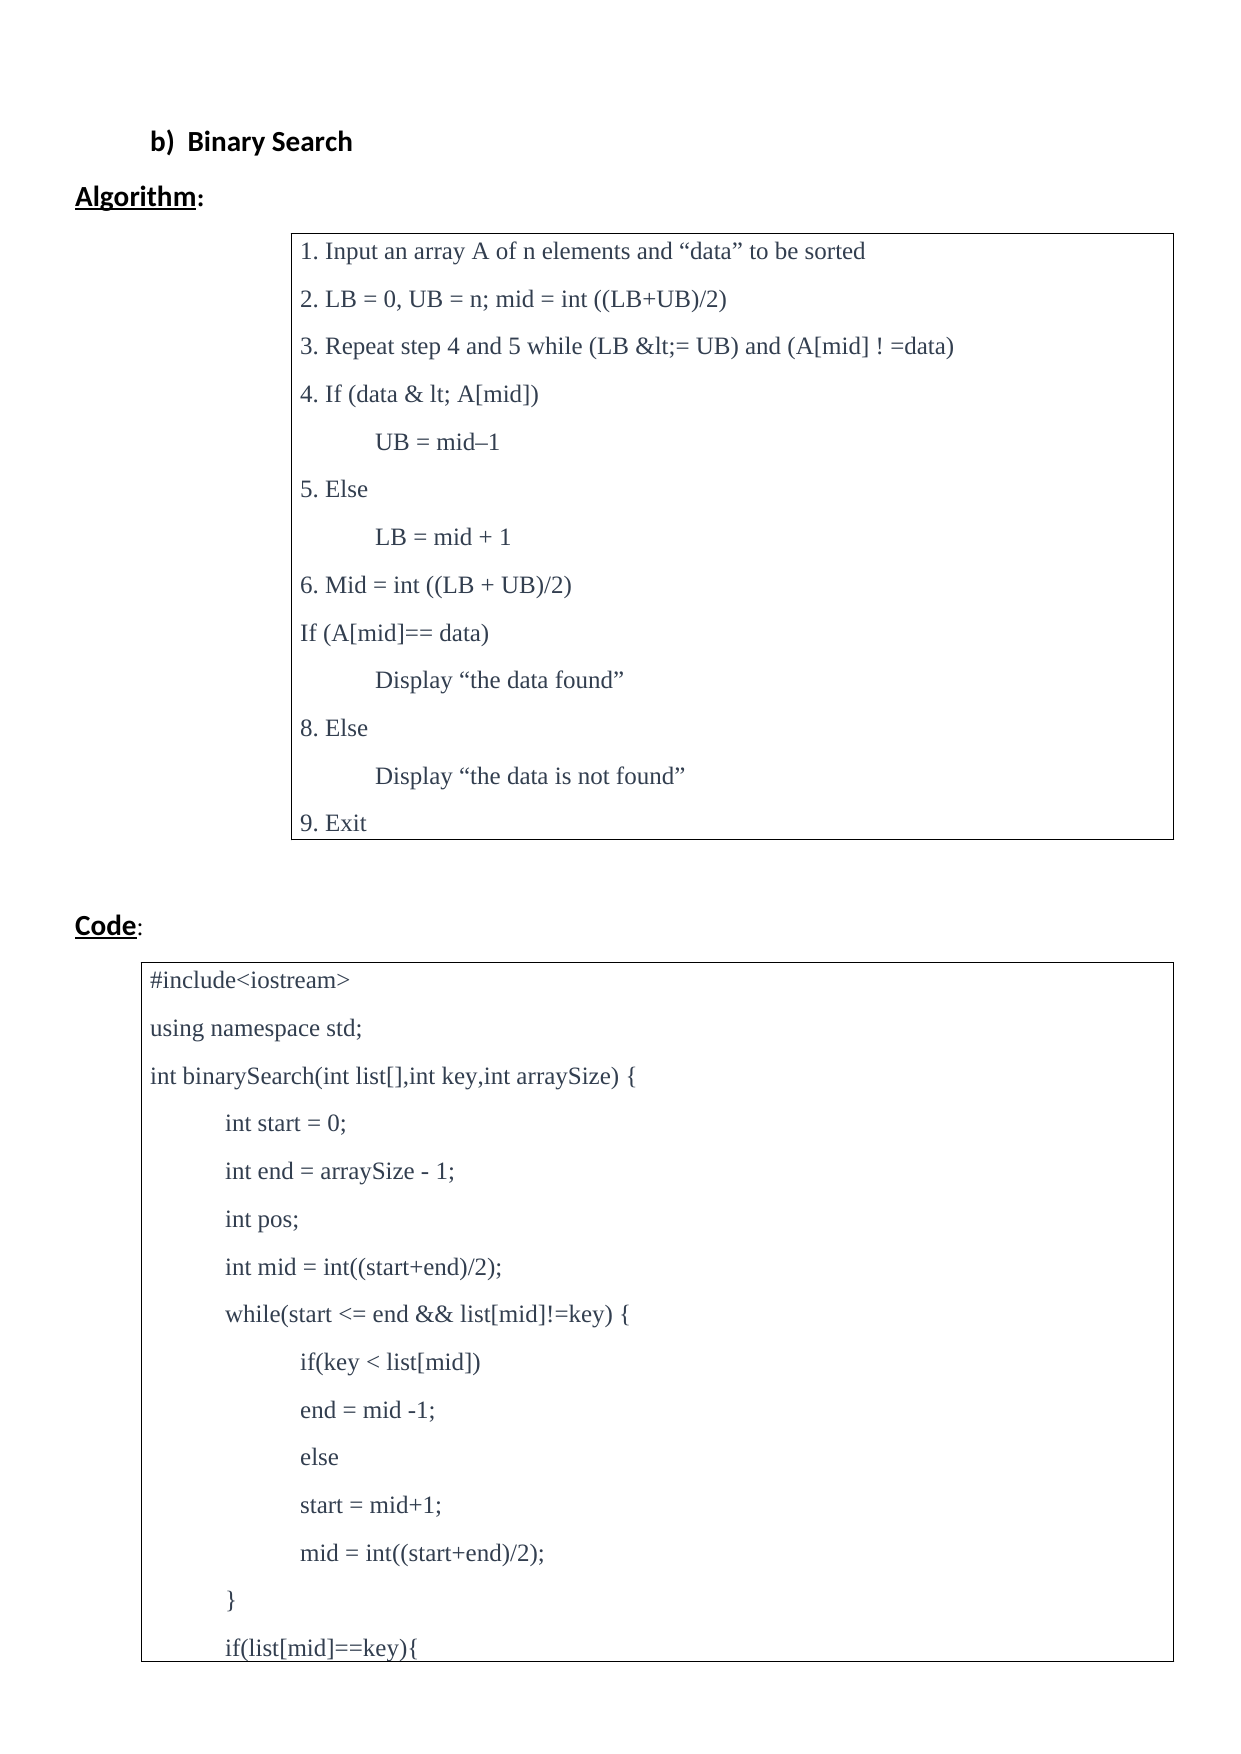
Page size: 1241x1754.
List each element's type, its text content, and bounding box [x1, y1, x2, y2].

text Algorithm: [75, 178, 1165, 213]
text int mid = int((start+end)/2); [142, 1248, 1173, 1280]
text mid = int((start+end)/2); [142, 1535, 1173, 1567]
text UB = mid–1 [292, 424, 1173, 456]
text start = mid+1; [142, 1487, 1173, 1519]
text 3. Repeat step 4 and 5 while (LB &lt;= UB) and (A[mid] ! =data) [292, 328, 1173, 360]
text } [142, 1582, 1173, 1614]
text end = mid -1; [142, 1392, 1173, 1423]
text 8. Else [292, 710, 1173, 742]
text 5. Else [292, 471, 1173, 503]
text if(key < list[mid]) [142, 1344, 1173, 1376]
text Code: [75, 907, 1165, 943]
text int binarySearch(int list[],int key,int arraySize) { [142, 1058, 1173, 1089]
text 6. Mid = int ((LB + UB)/2) [292, 567, 1173, 599]
text using namespace std; [142, 1010, 1173, 1042]
text while(start <= end && list[mid]!=key) { [142, 1296, 1173, 1328]
text int end = arraySize - 1; [142, 1153, 1173, 1185]
text 2. LB = 0, UB = n; mid = int ((LB+UB)/2) [292, 281, 1173, 312]
text If (A[mid]== data) [292, 614, 1173, 646]
text Display “the data found” [292, 662, 1173, 694]
text 1. Input an array A of n elements and “data” to be sorted [292, 234, 1173, 265]
text LB = mid + 1 [292, 519, 1173, 551]
text Display “the data is not found” [292, 758, 1173, 789]
text else [142, 1439, 1173, 1471]
text if(list[mid]==key){ [142, 1630, 1173, 1661]
text #include<iostream> [142, 963, 1173, 994]
text int pos; [142, 1201, 1173, 1233]
text 4. If (data & lt; A[mid]) [292, 376, 1173, 408]
text int start = 0; [142, 1105, 1173, 1137]
text 9. Exit [292, 805, 1173, 839]
list Binary Search [150, 123, 1165, 158]
